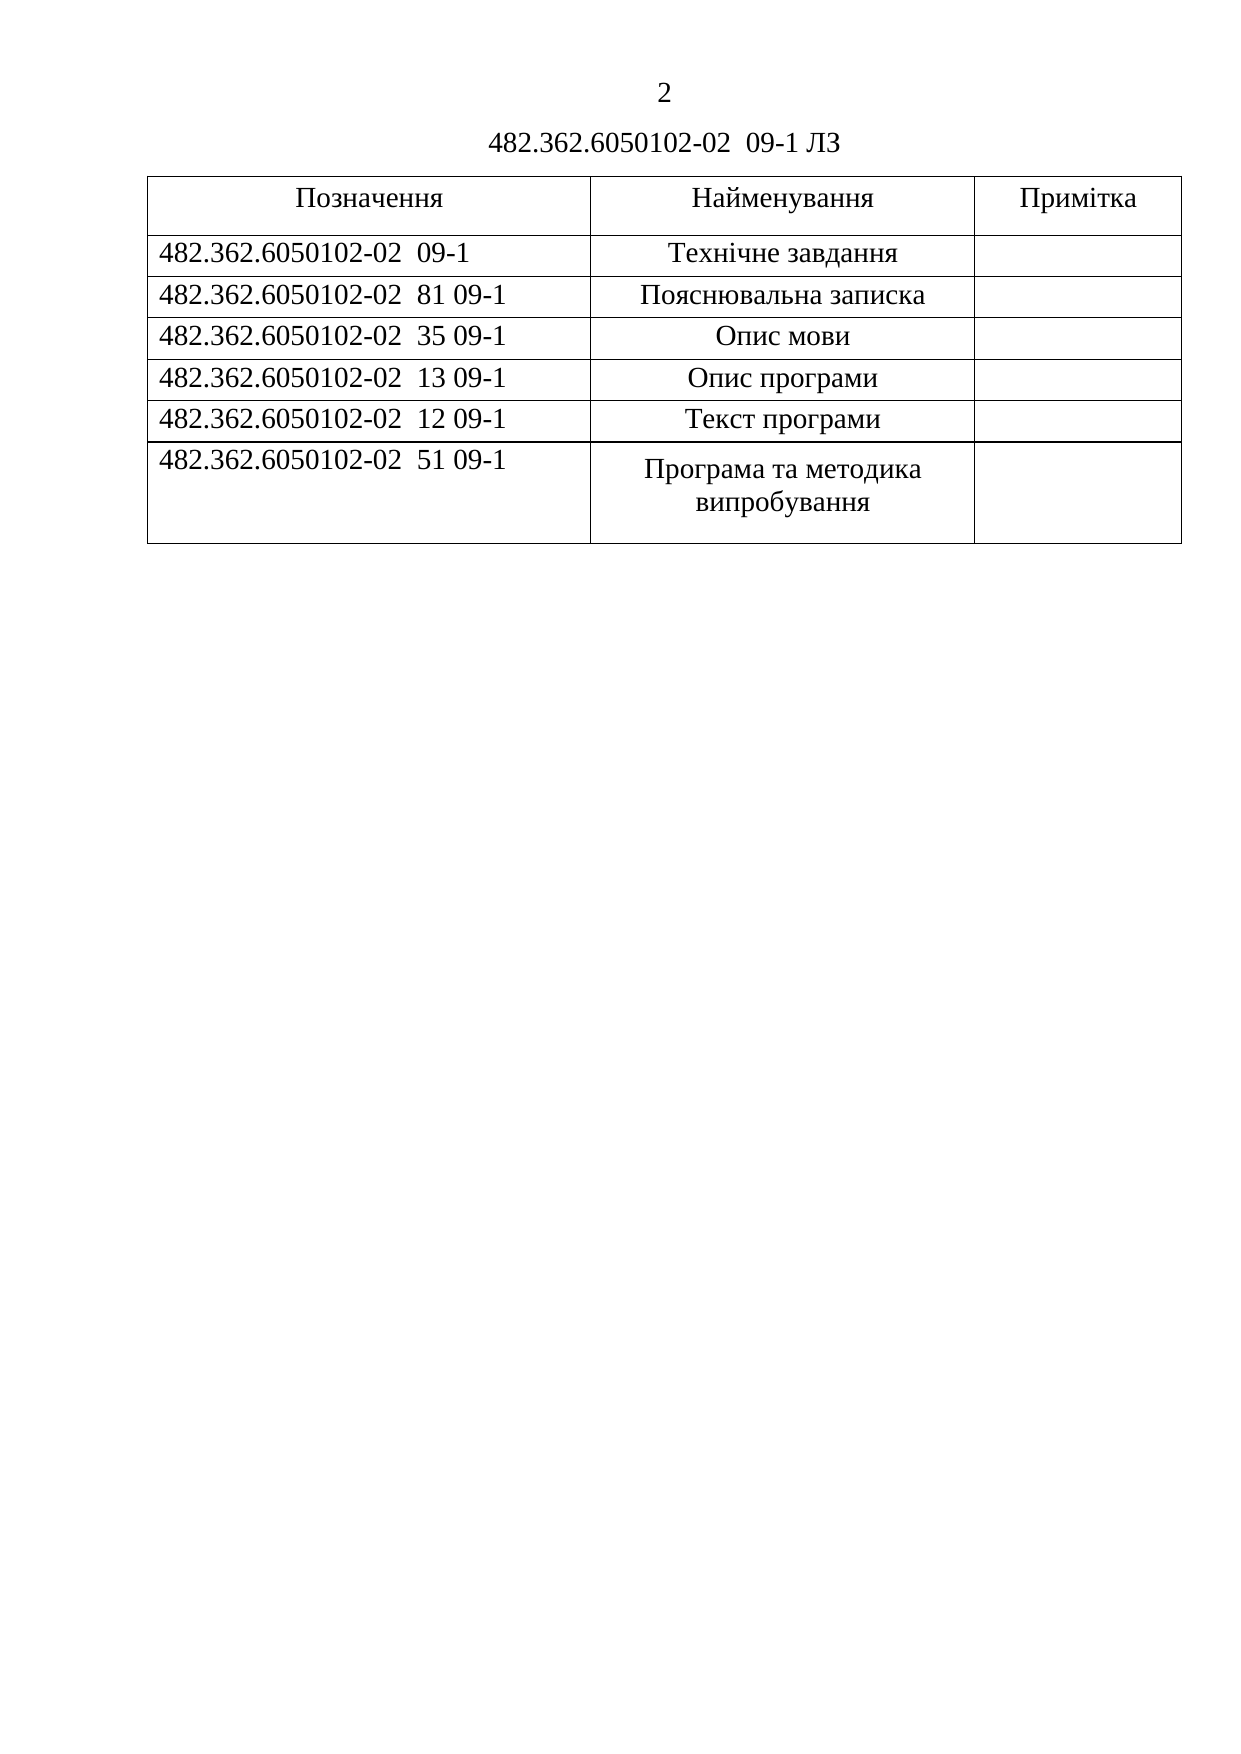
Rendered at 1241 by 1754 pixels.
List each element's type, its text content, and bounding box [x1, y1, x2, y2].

table_cell Опис програми [591, 360, 974, 400]
table_cell Програма та методика випробування [591, 443, 974, 543]
table_cell 482.362.6050102-02 81 09-1 [148, 277, 590, 317]
table_header Позначення [148, 177, 590, 234]
table_cell 482.362.6050102-02 13 09-1 [148, 360, 590, 400]
table_cell [975, 318, 1181, 359]
table_cell [975, 443, 1181, 543]
table_cell Технічне завдання [591, 236, 974, 276]
table_header Найменування [591, 177, 974, 234]
table_cell 482.362.6050102-02 51 09-1 [148, 443, 590, 543]
table_cell [975, 277, 1181, 317]
table_cell Опис мови [591, 318, 974, 359]
table_cell [975, 401, 1181, 441]
table_cell 482.362.6050102-02 12 09-1 [148, 401, 590, 441]
table_cell [975, 360, 1181, 400]
table_cell Пояснювальна записка [591, 277, 974, 317]
table_cell Текст програми [591, 401, 974, 441]
table_cell [975, 236, 1181, 276]
table_header Примітка [975, 177, 1181, 234]
table_cell 482.362.6050102-02 35 09-1 [148, 318, 590, 359]
table_cell 482.362.6050102-02 09-1 [148, 236, 590, 276]
